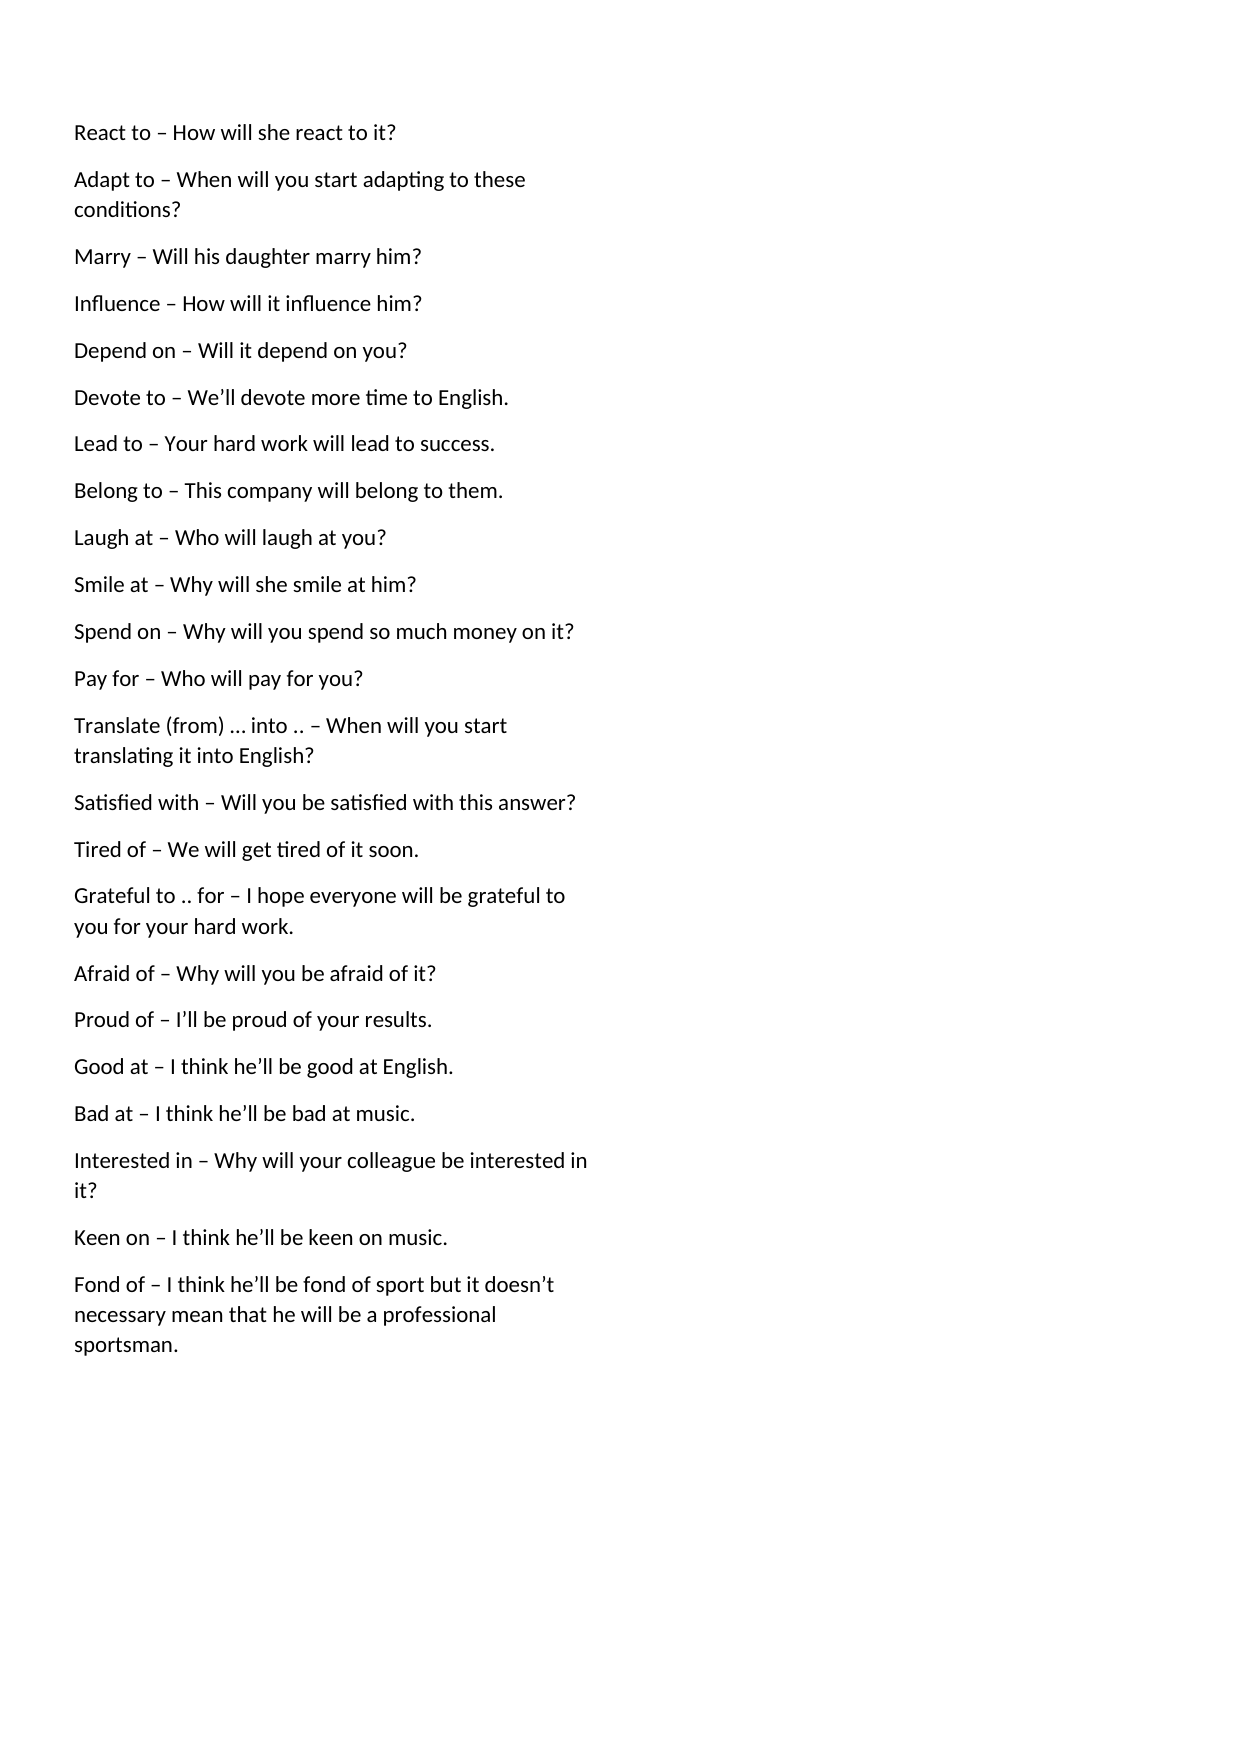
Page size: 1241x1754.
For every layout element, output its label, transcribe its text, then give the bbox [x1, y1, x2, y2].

text Satisfied with – Will you be satisfied with this answer? [74, 788, 605, 816]
text Pay for – Who will pay for you? [74, 664, 605, 692]
text Smile at – Why will she smile at him? [74, 570, 605, 598]
text Influence – How will it influence him? [74, 289, 605, 317]
text Laugh at – Who will laugh at you? [74, 523, 605, 551]
text Good at – I think he’ll be good at English. [74, 1052, 605, 1081]
text Adapt to – When will you start adapting to these conditions? [74, 165, 605, 223]
text Keen on – I think he’ll be keen on music. [74, 1223, 605, 1251]
text Afraid of – Why will you be afraid of it? [74, 959, 605, 987]
text Spend on – Why will you spend so much money on it? [74, 617, 605, 645]
text Fond of – I think he’ll be fond of sport but it doesn’t necessary mean that he will be a professional sportsman. [74, 1270, 605, 1359]
text Belong to – This company will belong to them. [74, 476, 605, 504]
text Devote to – We’ll devote more time to English. [74, 383, 605, 411]
text Marry – Will his daughter marry him? [74, 242, 605, 270]
text React to – How will she react to it? [74, 118, 605, 146]
text Grateful to .. for – I hope everyone will be grateful to you for your hard work. [74, 882, 605, 940]
text Proud of – I’ll be proud of your results. [74, 1006, 605, 1034]
text Translate (from) … into .. – When will you start translating it into English? [74, 711, 605, 769]
text Depend on – Will it depend on you? [74, 336, 605, 364]
text Lead to – Your hard work will lead to success. [74, 429, 605, 458]
text Interested in – Why will your colleague be interested in it? [74, 1146, 605, 1204]
text Bad at – I think he’ll be bad at music. [74, 1099, 605, 1127]
text Tired of – We will get tired of it soon. [74, 835, 605, 863]
